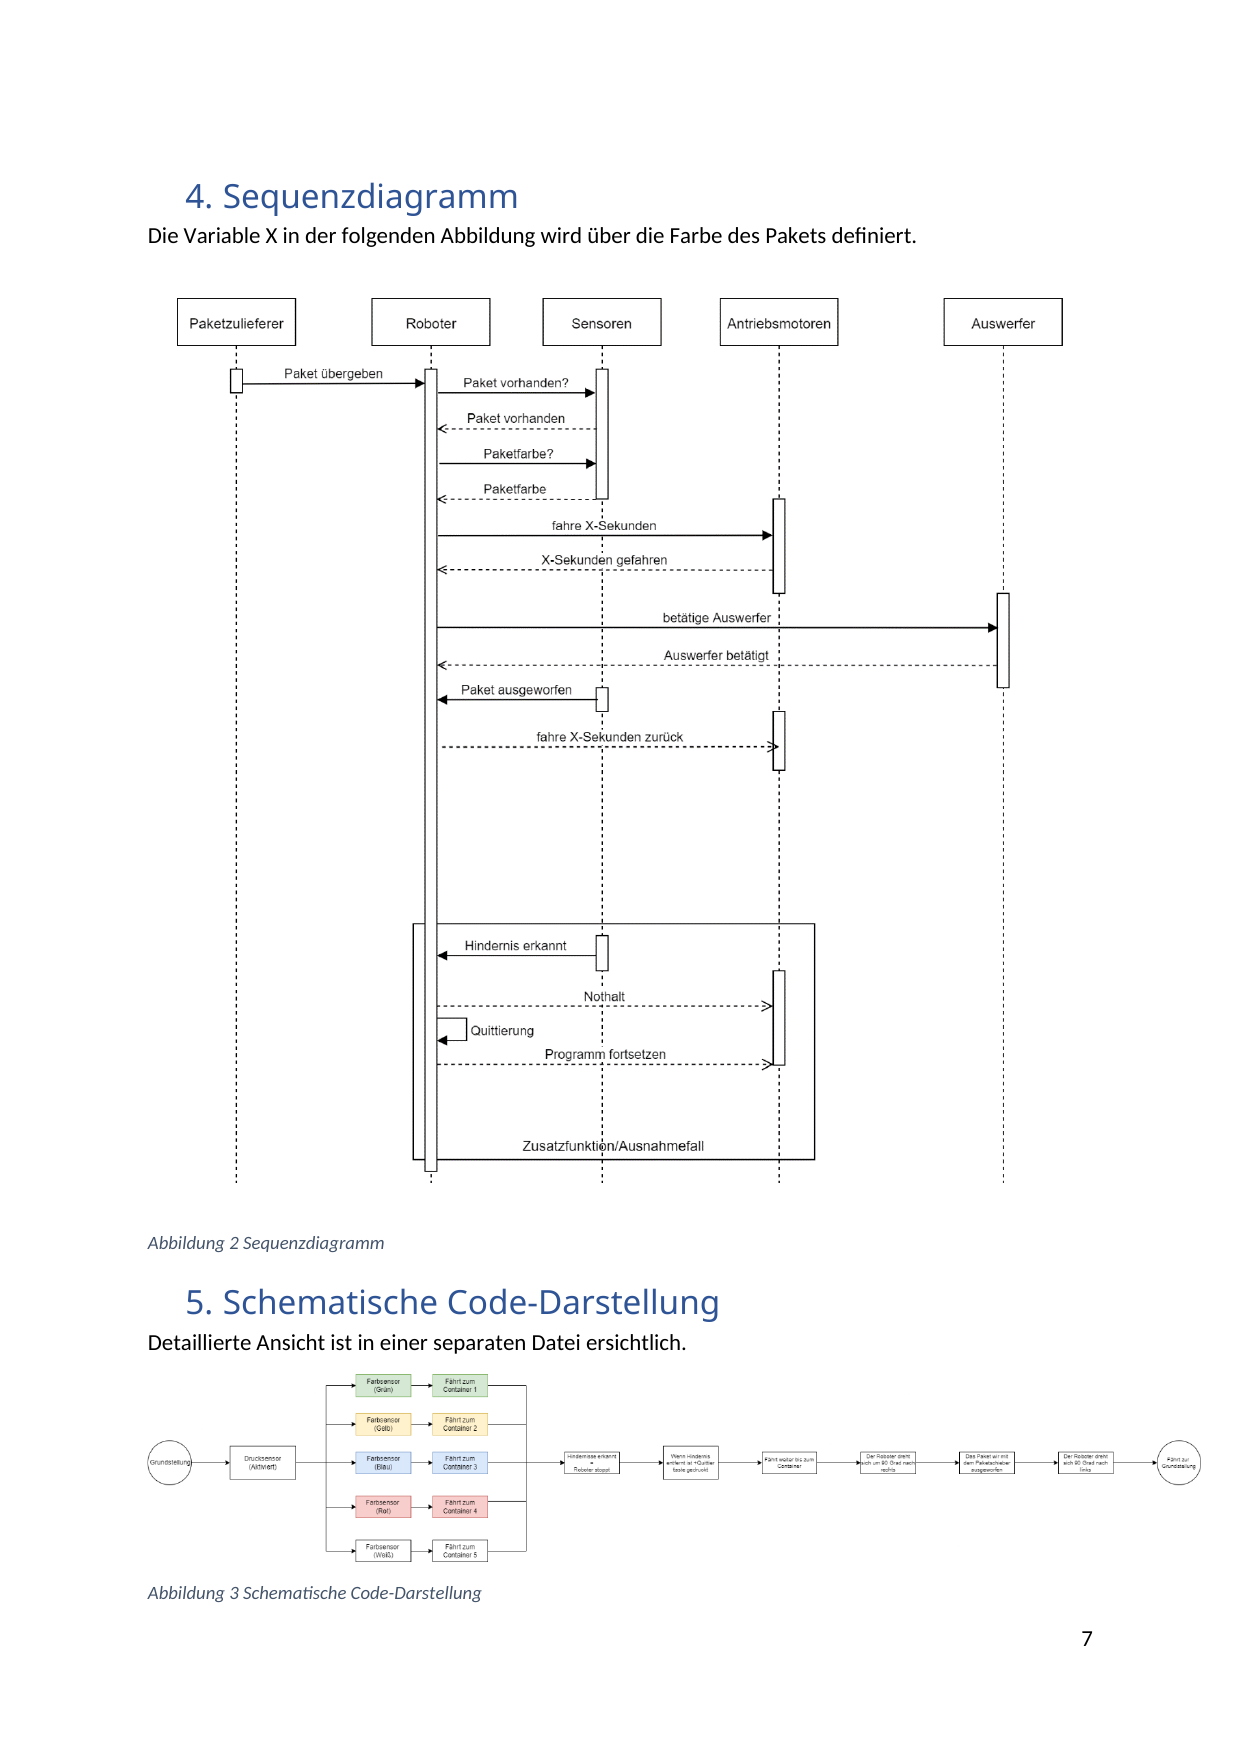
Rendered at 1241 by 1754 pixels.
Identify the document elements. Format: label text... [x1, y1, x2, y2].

subtitle Schematische Code-Darstellung [185, 1279, 1093, 1324]
picture [147, 1374, 1201, 1562]
subtitle Sequenzdiagramm [185, 173, 1093, 218]
text Die Variable X in der folgenden Abbildung wird über die Farbe des Pakets definiert. [148, 222, 1093, 249]
text Detaillierte Ansicht ist in einer separaten Datei ersichtlich. [148, 1328, 1093, 1356]
picture [147, 268, 1092, 1213]
